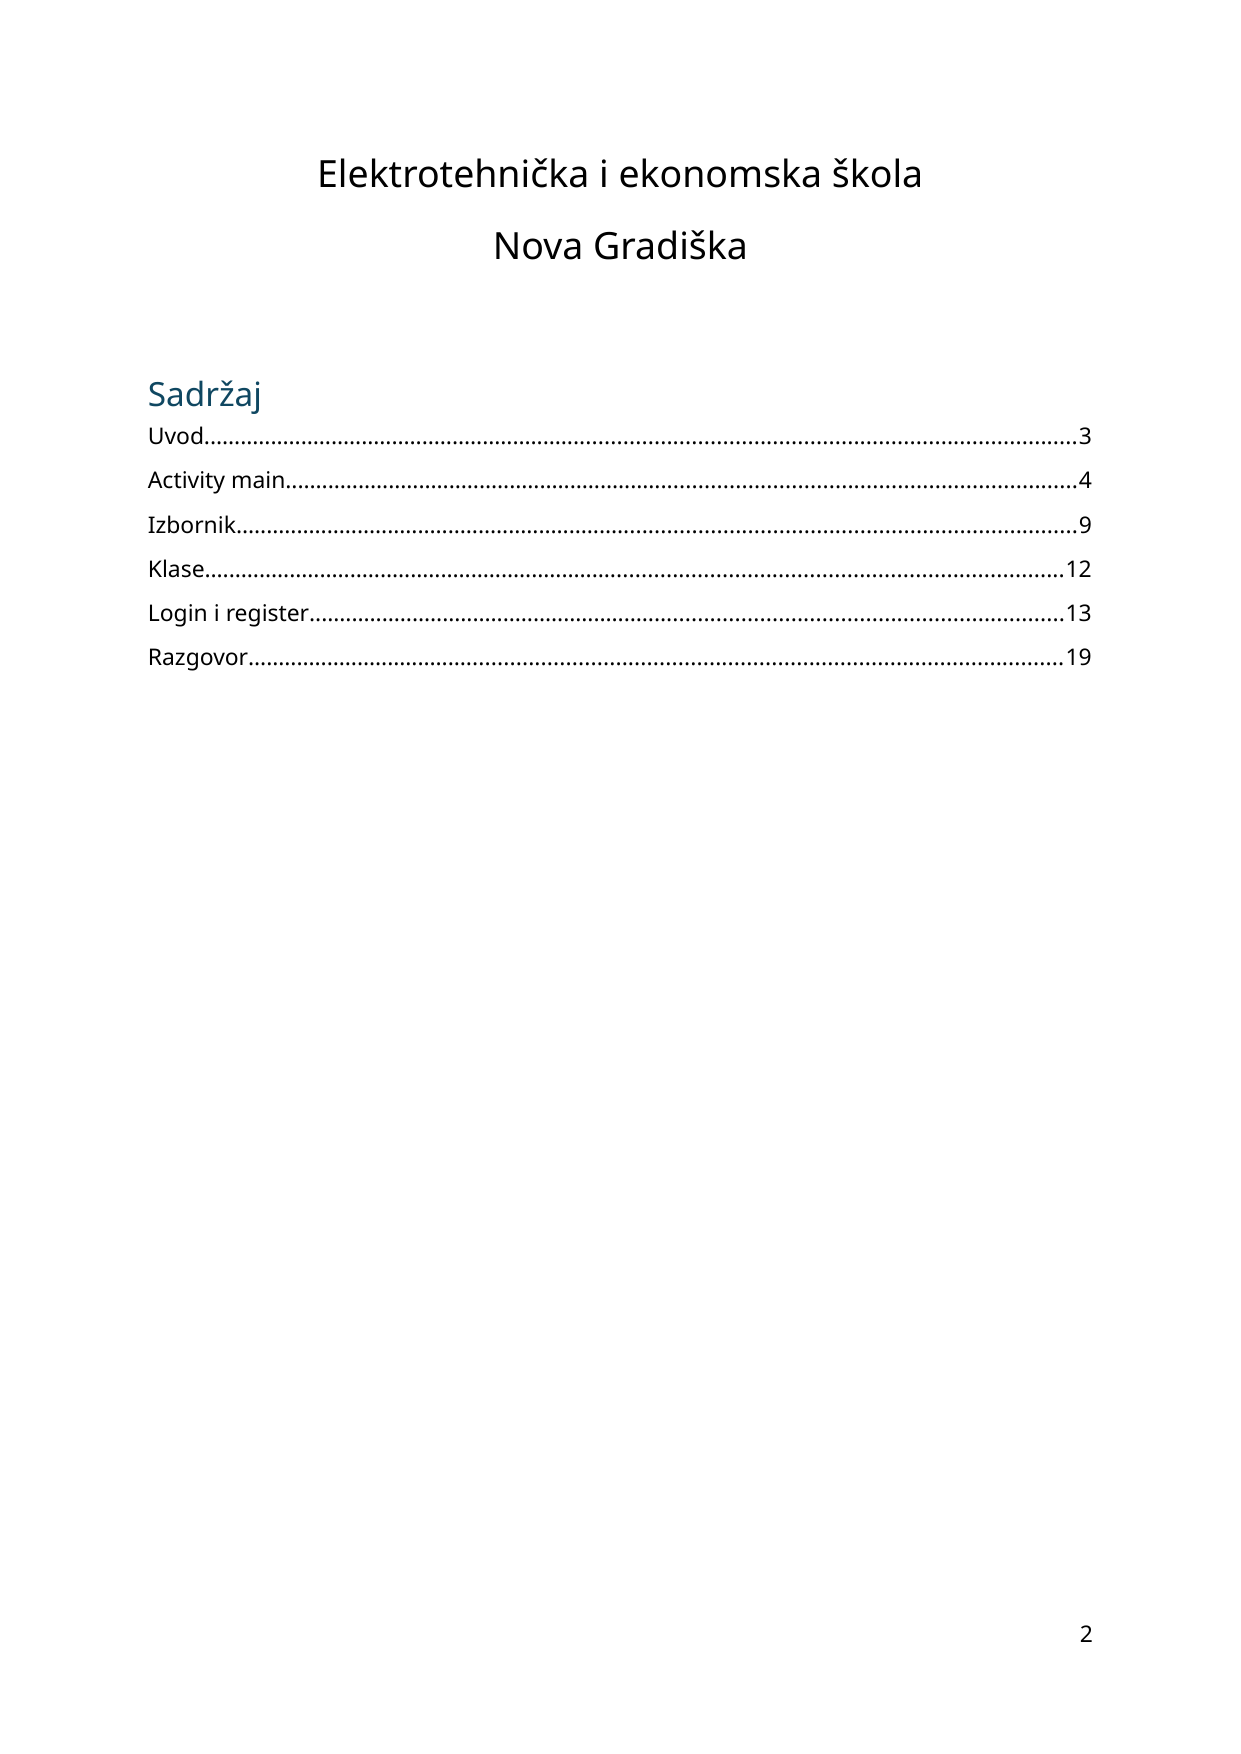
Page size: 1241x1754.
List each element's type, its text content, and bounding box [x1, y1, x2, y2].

text Elektrotehnička i ekonomska škola [148, 148, 1093, 199]
text Nova Gradiška [148, 219, 1093, 270]
